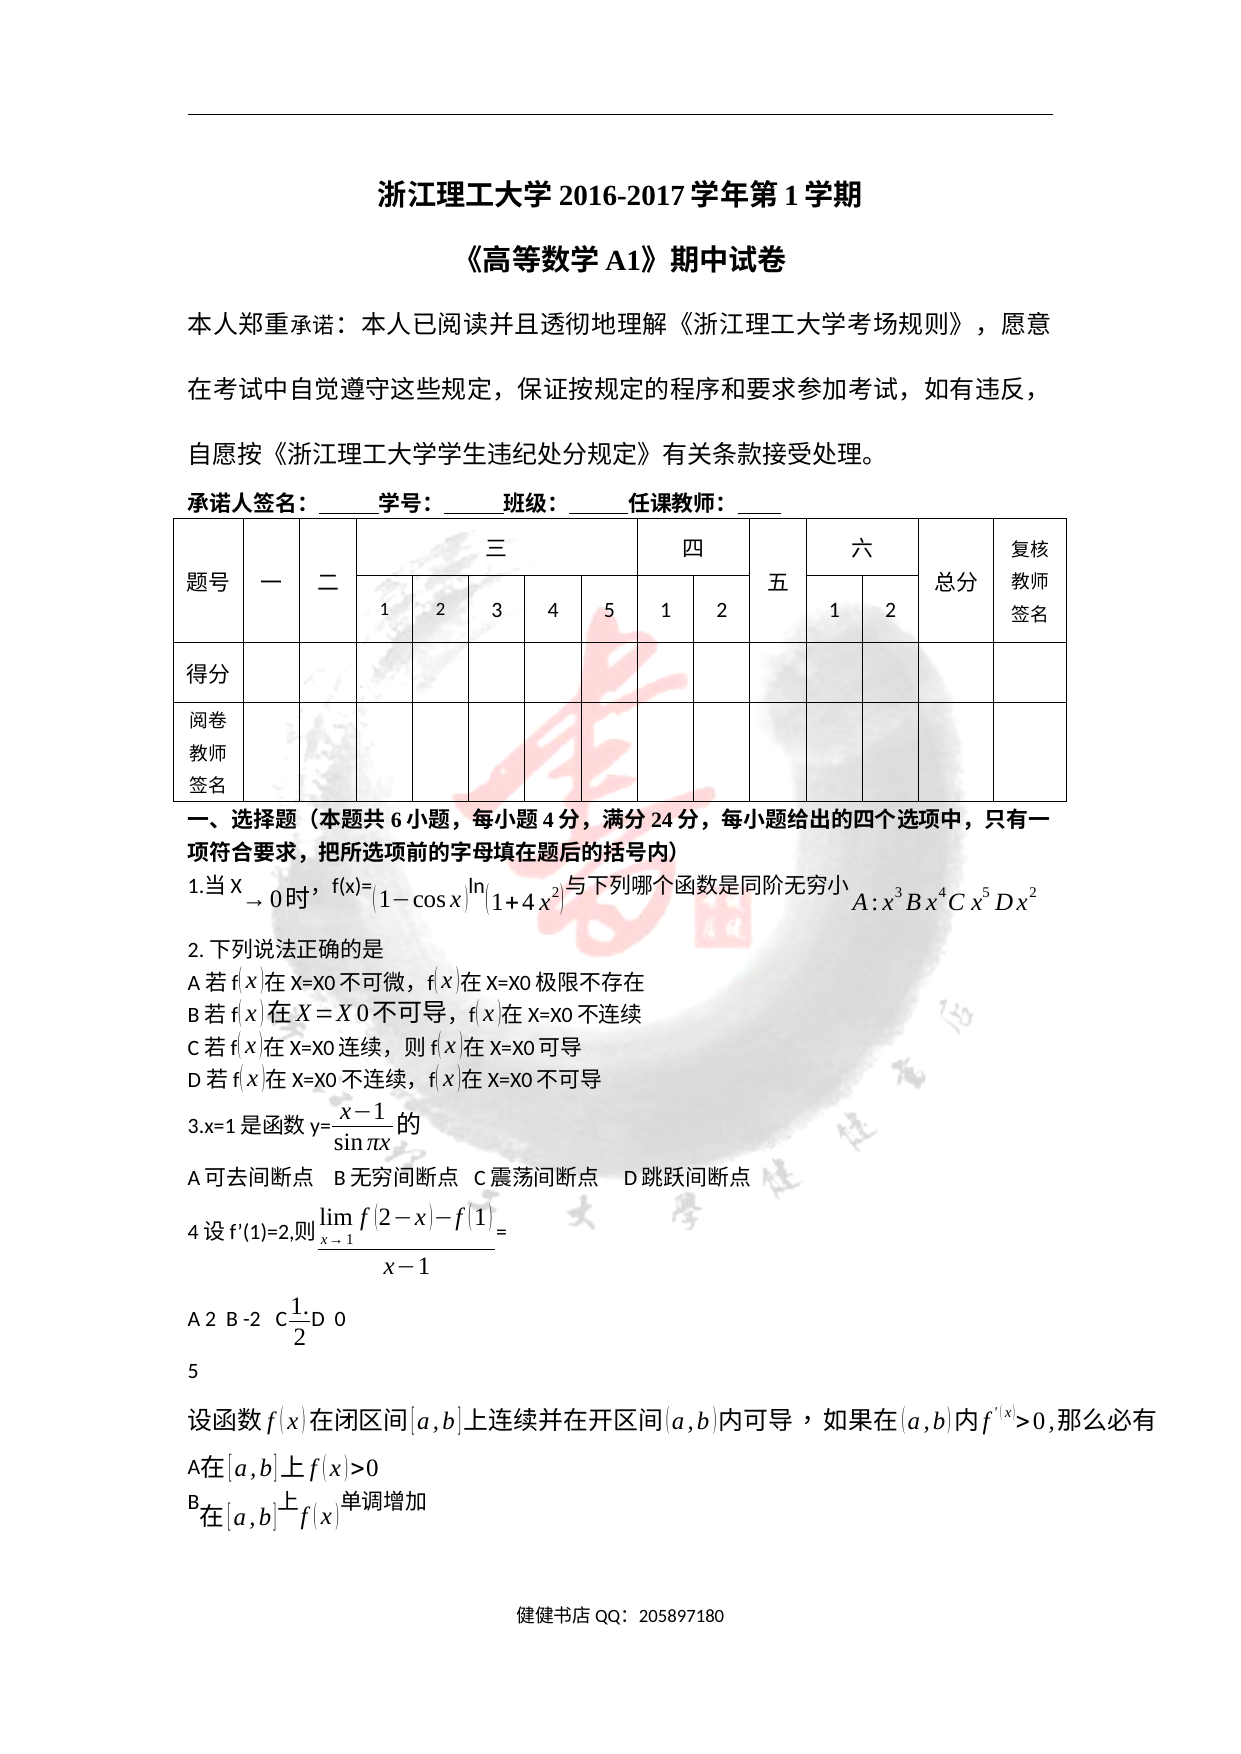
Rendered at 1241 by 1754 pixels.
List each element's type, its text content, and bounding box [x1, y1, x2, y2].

table_cell [413, 703, 468, 801]
text A 2 B -2 CD 0 [187, 1289, 1053, 1354]
table_header 总分 [919, 519, 993, 642]
table_header 题号 [174, 519, 243, 642]
table_cell [919, 703, 993, 801]
table_cell [807, 703, 862, 801]
table_cell [750, 703, 806, 801]
table_cell [694, 703, 749, 801]
table_cell [244, 703, 299, 801]
table_cell [638, 703, 693, 801]
table_cell [525, 643, 581, 702]
table_cell [300, 703, 356, 801]
table_header 五 [750, 519, 806, 642]
text 4设f’(1)=2,则= [187, 1192, 1053, 1289]
text 本人郑重承诺：本人已阅读并且透彻地理解《浙江理工大学考场规则》，愿意在考试中自觉遵守这些规定，保证按规定的程序和要求参加考试，如有违反，自愿按《浙江理工大学学生违纪处分规定》有关条款接受处理。 [187, 290, 1053, 485]
table_cell 1 [357, 576, 412, 642]
table_cell [994, 703, 1066, 801]
table_cell 2 [863, 576, 918, 642]
text 《高等数学A1》期中试卷 [187, 225, 1053, 290]
table_cell [750, 643, 806, 702]
text A可去间断点 B无穷间断点 C震荡间断点 D跳跃间断点 [187, 1159, 1053, 1192]
table_cell 5 [582, 576, 637, 642]
text 5 [187, 1354, 1053, 1452]
text 一、选择题（本题共6小题，每小题4分，满分24分，每小题给出的四个选项中，只有一项符合要求，把所选项前的字母填在题后的括号内） [187, 802, 1053, 867]
table_cell [357, 643, 412, 702]
table_cell 1 [638, 576, 693, 642]
table_cell [469, 643, 524, 702]
text 2. 下列说法正确的是 [187, 932, 1053, 964]
table_cell [469, 703, 524, 801]
text 1.当X，f(x)=ln与下列哪个函数是同阶无穷小 [187, 867, 1053, 932]
table_cell [694, 643, 749, 702]
table_header 一 [244, 519, 299, 642]
table_cell [994, 643, 1066, 702]
text 3.x=1是函数y= [187, 1094, 1053, 1159]
table_cell [525, 703, 581, 801]
table_header 四 [638, 519, 749, 575]
text 承诺人签名： 学号： 班级： 任课教师： [187, 485, 1053, 518]
table_cell [244, 643, 299, 702]
table_cell [638, 643, 693, 702]
table_header 三 [357, 519, 637, 575]
table_cell [413, 643, 468, 702]
text B 若 f，f在X=X0不连续 [187, 997, 1053, 1029]
text 浙江理工大学2016-2017学年第1学期 [187, 160, 1053, 225]
table_cell [300, 643, 356, 702]
table_cell 阅卷教师签名 [174, 703, 243, 801]
table_cell [807, 643, 862, 702]
table_cell 得分 [174, 643, 243, 702]
table_header 二 [300, 519, 356, 642]
text C 若f在X=X0连续，则f在X=X0可导 [187, 1029, 1053, 1062]
table_cell 1 [807, 576, 862, 642]
table_cell 2 [694, 576, 749, 642]
table_cell [582, 703, 637, 801]
table_header 六 [807, 519, 918, 575]
table_cell [582, 643, 637, 702]
text A [187, 1452, 1053, 1484]
text B上单调增加 [187, 1484, 1053, 1549]
table_cell [863, 643, 918, 702]
table_cell [863, 703, 918, 801]
table_cell [357, 703, 412, 801]
table_cell 2 [413, 576, 468, 642]
table_header 复核教师签名 [994, 519, 1066, 642]
table_cell 3 [469, 576, 524, 642]
table_cell [919, 643, 993, 702]
table_cell 4 [525, 576, 581, 642]
text A 若f在X=X0不可微，f在X=X0极限不存在 [187, 964, 1053, 997]
text D 若 f在X=X0不连续，f在X=X0不可导 [187, 1062, 1053, 1094]
